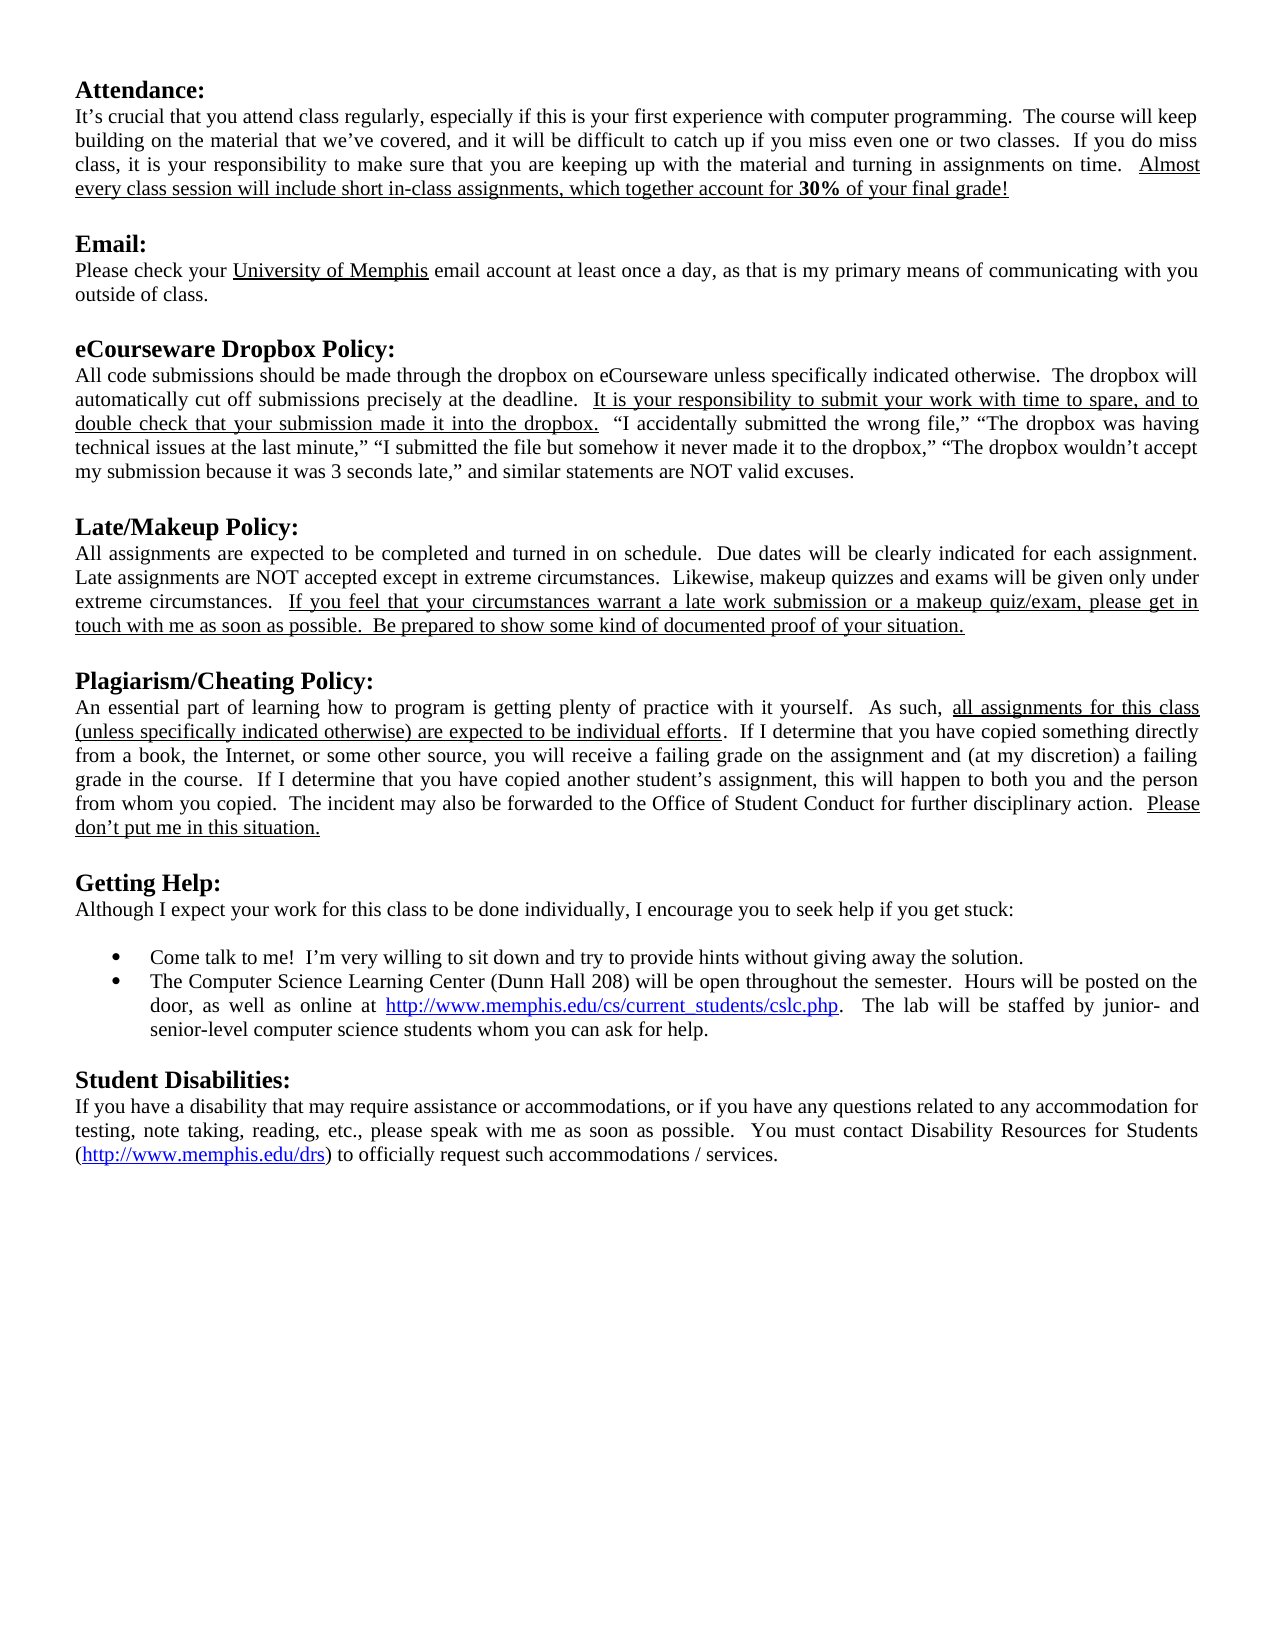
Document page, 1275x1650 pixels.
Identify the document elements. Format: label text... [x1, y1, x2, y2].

text All code submissions should be made through the dropbox on eCourseware unless specifically indicated otherwise. The dropbox will automatically cut off submissions precisely at the deadline. It is your responsibility to submit your work with time to spare, and to double check that your submission made it into the dropbox. “I accidentally submitted the wrong file,” “The dropbox was having technical issues at the last minute,” “I submitted the file but somehow it never made it to the dropbox,” “The dropbox wouldn’t accept my submission because it was 3 seconds late,” and similar statements are NOT valid excuses. [75, 363, 1200, 483]
text Getting Help: Although I expect your work for this class to be done individually, I encourage you to seek help if you get stuck: [75, 839, 1200, 945]
text Please check your University of Memphis email account at least once a day, as that is my primary means of communicating with you outside of class. [75, 257, 1200, 306]
text eCourseware Dropbox Policy: [75, 334, 1200, 363]
text Email: [75, 229, 1200, 257]
text All assignments are expected to be completed and turned in on schedule. Due dates will be clearly indicated for each assignment. Late assignments are NOT accepted except in extreme circumstances. Likewise, makeup quizzes and exams will be given only under extreme circumstances. If you feel that your circumstances warrant a late work submission or a makeup quiz/exam, please get in touch with me as soon as possible. Be prepared to show some kind of documented proof of your situation. [75, 541, 1200, 637]
text If you have a disability that may require assistance or accommodations, or if you have any questions related to any accommodation for testing, note taking, reading, etc., please speak with me as soon as possible. You must contact Disability Resources for Students (http://www.memphis.edu/drs) to officially request such accommodations / services. [75, 1094, 1200, 1166]
text It’s crucial that you attend class regularly, especially if this is your first experience with computer programming. The course will keep building on the material that we’ve covered, and it will be difficult to catch up if you miss even one or two classes. If you do miss class, it is your responsibility to make sure that you are keeping up with the material and turning in assignments on time. Almost every class session will include short in-class assignments, which together account for 30% of your final grade! [75, 104, 1200, 200]
list Come talk to me! I’m very willing to sit down and try to provide hints without giving away the solution. [112, 945, 1200, 969]
text Plagiarism/Cheating Policy: An essential part of learning how to program is getting plenty of practice with it yourself. As such, all assignments for this class (unless specifically indicated otherwise) are expected to be individual efforts. If I determine that you have copied something directly from a book, the Internet, or some other source, you will receive a failing grade on the assignment and (at my discretion) a failing grade in the course. If I determine that you have copied another student’s assignment, this will happen to both you and the person from whom you copied. The incident may also be forwarded to the Office of Student Conduct for further disciplinary action. Please don’t put me in this situation. [75, 666, 1200, 839]
list The Computer Science Learning Center (Dunn Hall 208) will be open throughout the semester. Hours will be posted on the door, as well as online at http://www.memphis.edu/cs/current_students/cslc.php. The lab will be staffed by junior- and senior-level computer science students whom you can ask for help. [112, 969, 1200, 1065]
text Attendance: [75, 75, 1200, 104]
text Late/Makeup Policy: [75, 512, 1200, 541]
text Student Disabilities: [75, 1065, 1200, 1094]
